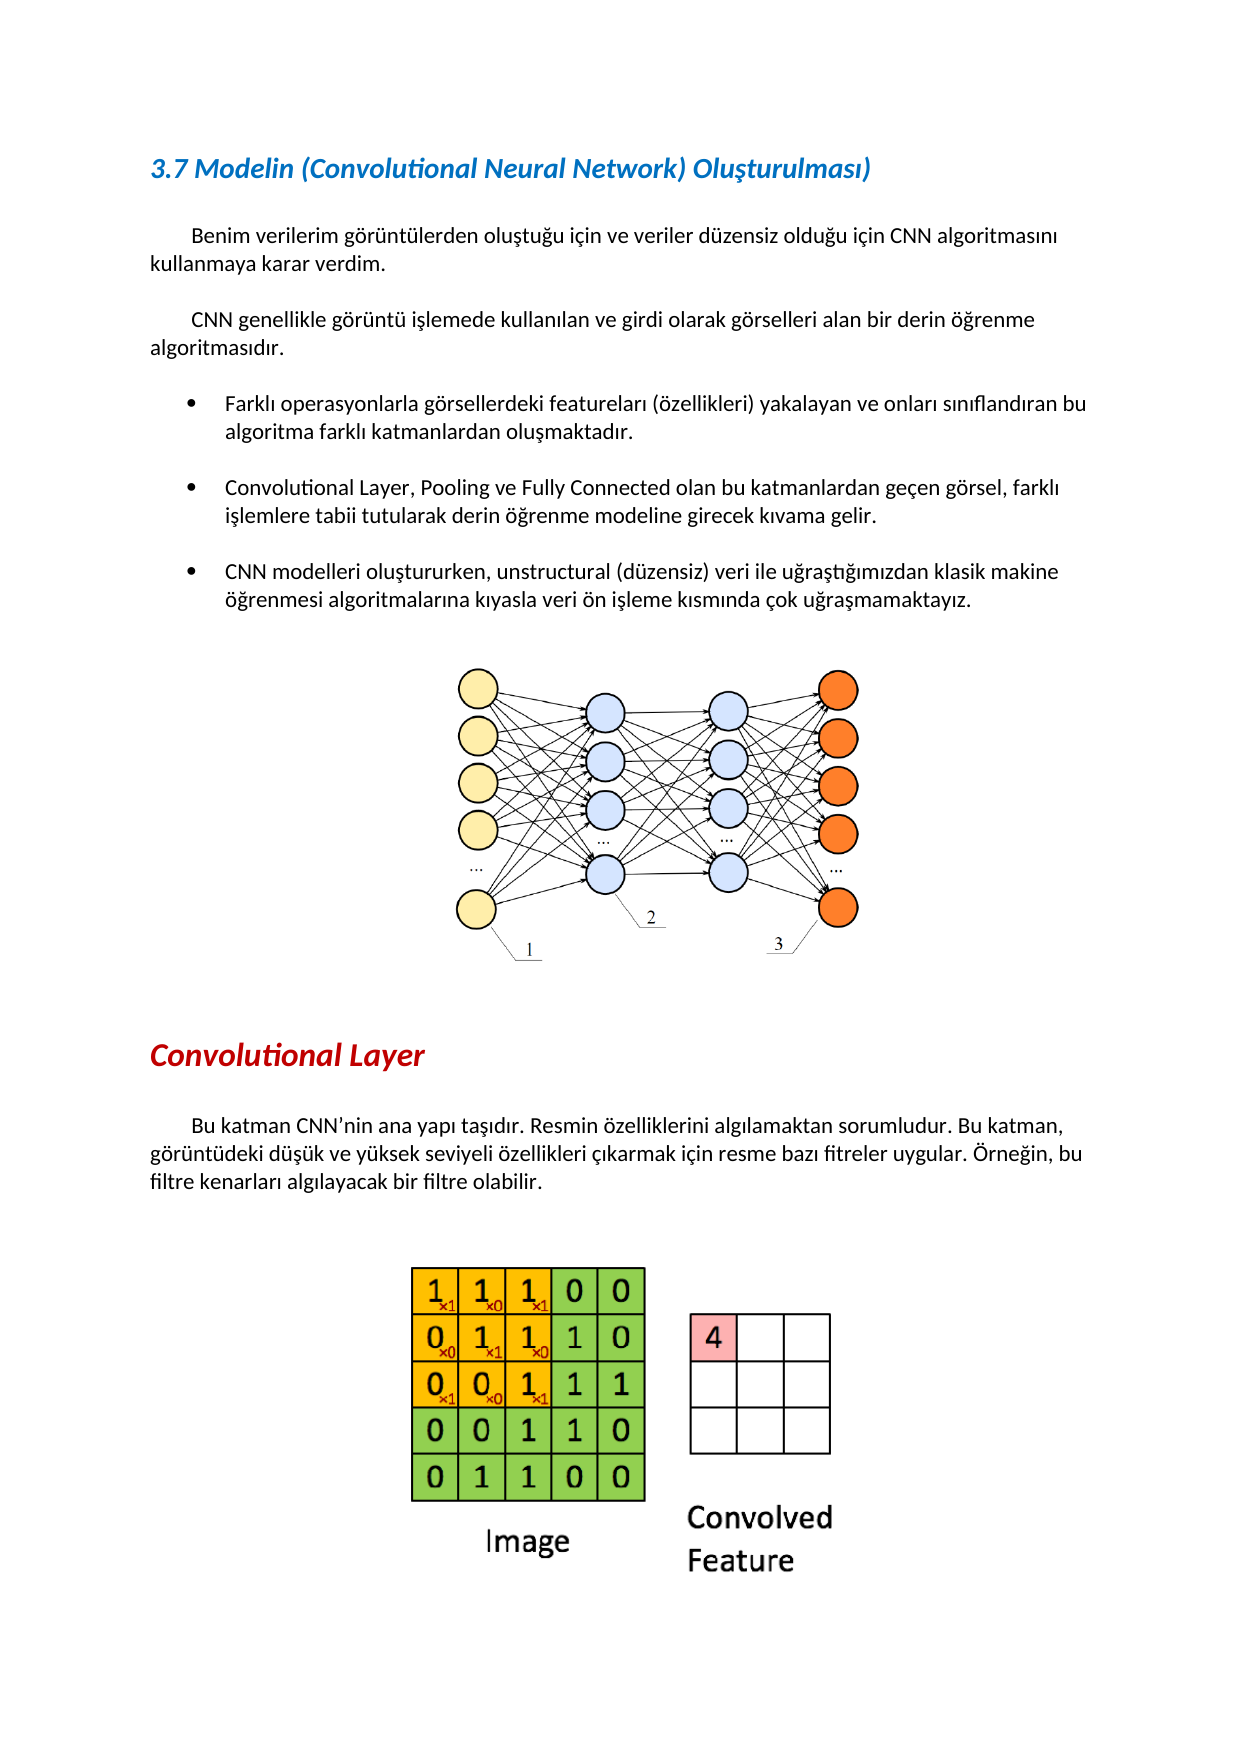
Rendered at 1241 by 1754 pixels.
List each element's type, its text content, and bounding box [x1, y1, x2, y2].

text Benim verilerim görüntülerden oluştuğu için ve veriler düzensiz olduğu için CNN algoritmasını kullanmaya karar verdim. [150, 221, 1090, 277]
text CNN genellikle görüntü işlemede kullanılan ve girdi olarak görselleri alan bir derin öğrenme algoritmasıdır. [150, 305, 1090, 361]
picture [427, 641, 889, 979]
list CNN modelleri oluştururken, unstructural (düzensiz) veri ile uğraştığımızdan klasik makine öğrenmesi algoritmalarına kıyasla veri ön işleme kısmında çok uğraşmamaktayız. [187, 557, 1090, 613]
list Convolutional Layer, Pooling ve Fully Connected olan bu katmanlardan geçen görsel, farklı işlemlere tabii tutularak derin öğrenme modeline girecek kıvama gelir. [187, 473, 1090, 529]
text Bu katman CNN’nin ana yapı taşıdır. Resmin özelliklerini algılamaktan sorumludur. Bu katman, görüntüdeki düşük ve yüksek seviyeli özellikleri çıkarmak için resme bazı fitreler uygular. Örneğin, bu filtre kenarları algılayacak bir filtre olabilir. [150, 1111, 1090, 1195]
text Convolutional Layer [150, 1034, 1090, 1075]
list Farklı operasyonlarla görsellerdeki featureları (özellikleri) yakalayan ve onları sınıflandıran bu algoritma farklı katmanlardan oluşmaktadır. [187, 389, 1090, 445]
text 3.7 Modelin (Convolutional Neural Network) Oluşturulması) [150, 150, 1090, 186]
picture [366, 1222, 874, 1594]
